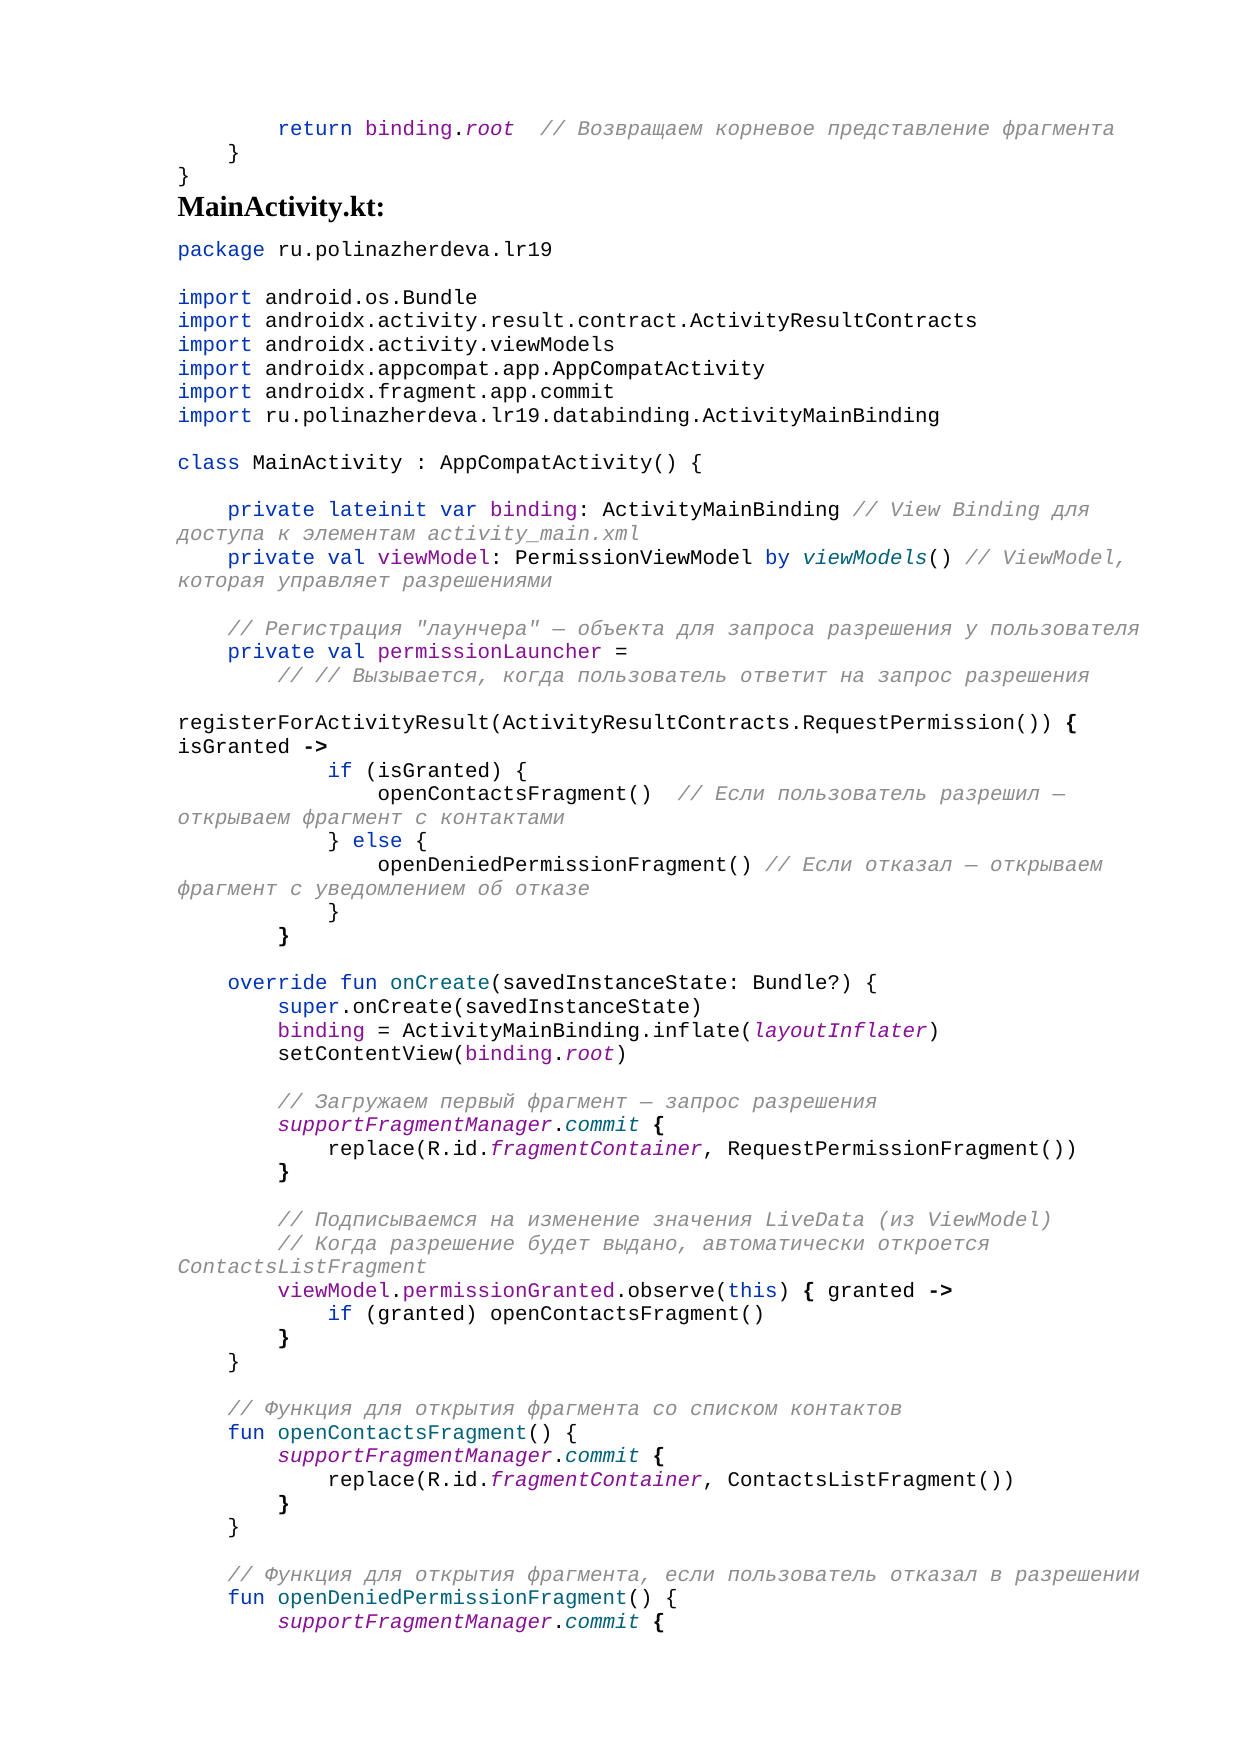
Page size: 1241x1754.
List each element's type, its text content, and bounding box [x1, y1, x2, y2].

text MainActivity.kt: [177, 189, 1152, 223]
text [177, 239, 1152, 1634]
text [177, 118, 1152, 189]
